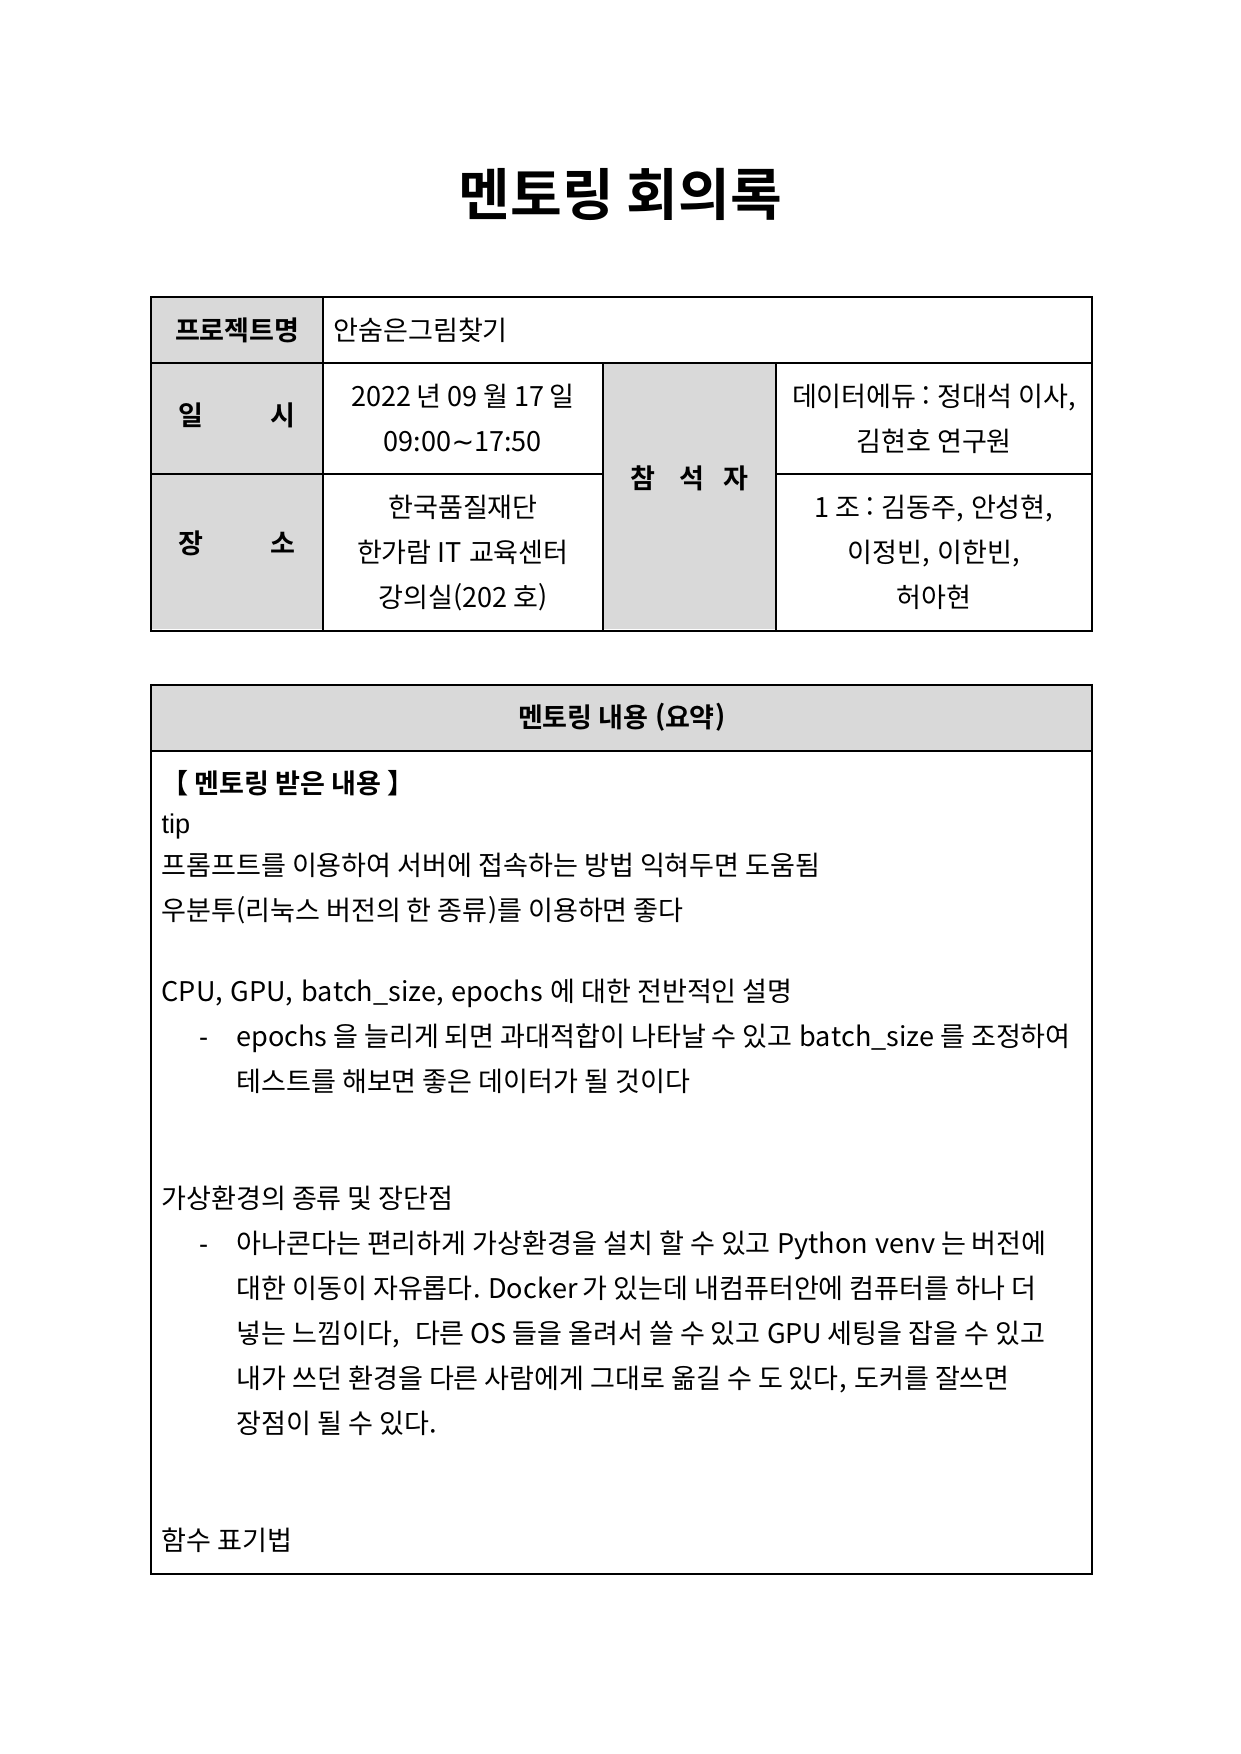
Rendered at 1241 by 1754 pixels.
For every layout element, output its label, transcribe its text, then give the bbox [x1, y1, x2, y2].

table_cell 1조 : 김동주, 안성현, 이정빈, 이한빈, 허아현 [777, 475, 1091, 629]
table_cell 【 멘토링 받은 내용 】 tip 프롬프트를 이용하여 서버에 접속하는 방법 익혀두면 도움됨 우분투(리눅스 버전의 한 종류)를 이용하면 좋다 CPU, GPU, batch_size, epochs 에 대한 전반적인 설명 epochs을 늘리게 되면 과대적합이 나타날 수 있고 batch_size를 조정하여 테스트를 해보면 좋은 데이터가 될 것이다 가상환경의 종류 및 장단점 아나콘다는 편리하게 가상환경을 설치 할 수 있고 Python venv는 버전에 대한 이동이 자유롭다. Docker가 있는데 내컴퓨터안에 컴퓨터를 하나 더 넣는 느낌이다, 다른 OS들을 올려서 쓸 수 있고 GPU세팅을 잡을 수 있고 내가 쓰던 환경을 다른 사람에게 그대로 옮길 수 도 있다, 도커를 잘쓰면 장점이 될 수 있다. 함수 표기법 VideoInfo(url) : 카멜표기법 video_info : 스네이크(파이썬) 표기법 video-info : 웹표기법 GET : 서버쪽으로 전송을 할 때 주소창에 텍스트가 뜸 (보안의 문제가 있음) 장점 : 간단함 POST : 내용을 감추거나 내용이 많을 때 쓰게 됨 포스트맨을 쓰는 것을 권장 포스트맨 : 웹개발에 있어 형식들을 자동으로 만들어주는것 영상처리를 다루는 것이 큰 메리트가 될 수 있다. BERT모델을 이용한 질의 응답시스템, 단어에 대한 빈도수를 이용해 주제나 해시태그를 뽑아낼 수 있는 기능을 만들 수 있다 이미지 유사도 검출방법 PySceneDetect : 영상에서 어떤 변화가 일어났을 때 해당 프레임 및 시간을 뽑아주는 역할을 함 【 요청 사항 】 ○ 질의사항 1) 두런 사이트 소스 확인 = Youtube 사이트 연결방법 확인 유튜브 사이트 크롤링을 해서 유튜브에 대한 url을 통해 그 유튜브의 데이터를 가져오게됨 영상을 가져온다는 것 자체는 불법이다 2) 텍스트 검색시 해당 타임스탬프로 이동하는 기능 구현 가능여부(검색기능) jQuery를 이용해 간단하게 해결 할 수 있고 간략한 페이지 만드는 소스를 줄 수 있다. 3) 회사 서버 사용가능 여부 데이터 에듀 쪽 서버제공, 학습데이터의 크기가 크기 때문에 학습데이터들을 서버에서 생성을 시켜도 되고 서버를 업로드시켜도 됨, 메모리 용량 24기가, 그래픽카드의 3배의 서버를 할당 4) 두런에 동영상들이 어떻게 들어가있는지 DB에 저장되어 있음 5) IT 이슈를 어디서 보는지 SOTA(STATE OF THE ART) : 어떤 모델에 대해 순위를 매겨주는 사이트, SOTA를 쓸줄알면 상당히 큰 메리트가 될 수 있다 6) STT에 대해 배울 수 있는지 진입장벽 순위 : CV << TTS <<<STT = NLP, AI는 블랙박스이기 때문에 안의 구조를 보지 못하기 때문에 진입장벽이 생김 6) 추천하는 자격증이 있는지 최근에 포트폴리오에 지금까지 뭘 했는지 기록해둘 수 있기 때문에 자격증은 의미가 없다. 그리고 포트폴리오를 만드는 툴로 notion을 추천함 # check 사항 10월 8일 최종점검 [152, 752, 1091, 1573]
table_cell 일 시 [152, 364, 322, 473]
table_cell 참 석 자 [604, 364, 775, 629]
text 멘토링 회의록 [150, 150, 1090, 231]
table_cell 2022년 09월 17일 09:00∼17:50 [324, 364, 602, 473]
table_header 멘토링 내용 (요약) [152, 686, 1091, 750]
table_cell 데이터에듀 : 정대석 이사, 김현호 연구원 [777, 364, 1091, 473]
table_header 안숨은그림찾기 [324, 298, 1091, 362]
table_header 프로젝트명 [152, 298, 322, 362]
table_cell 장 소 [152, 475, 322, 629]
table_cell 한국품질재단 한가람IT 교육센터 강의실(202호) [324, 475, 602, 629]
